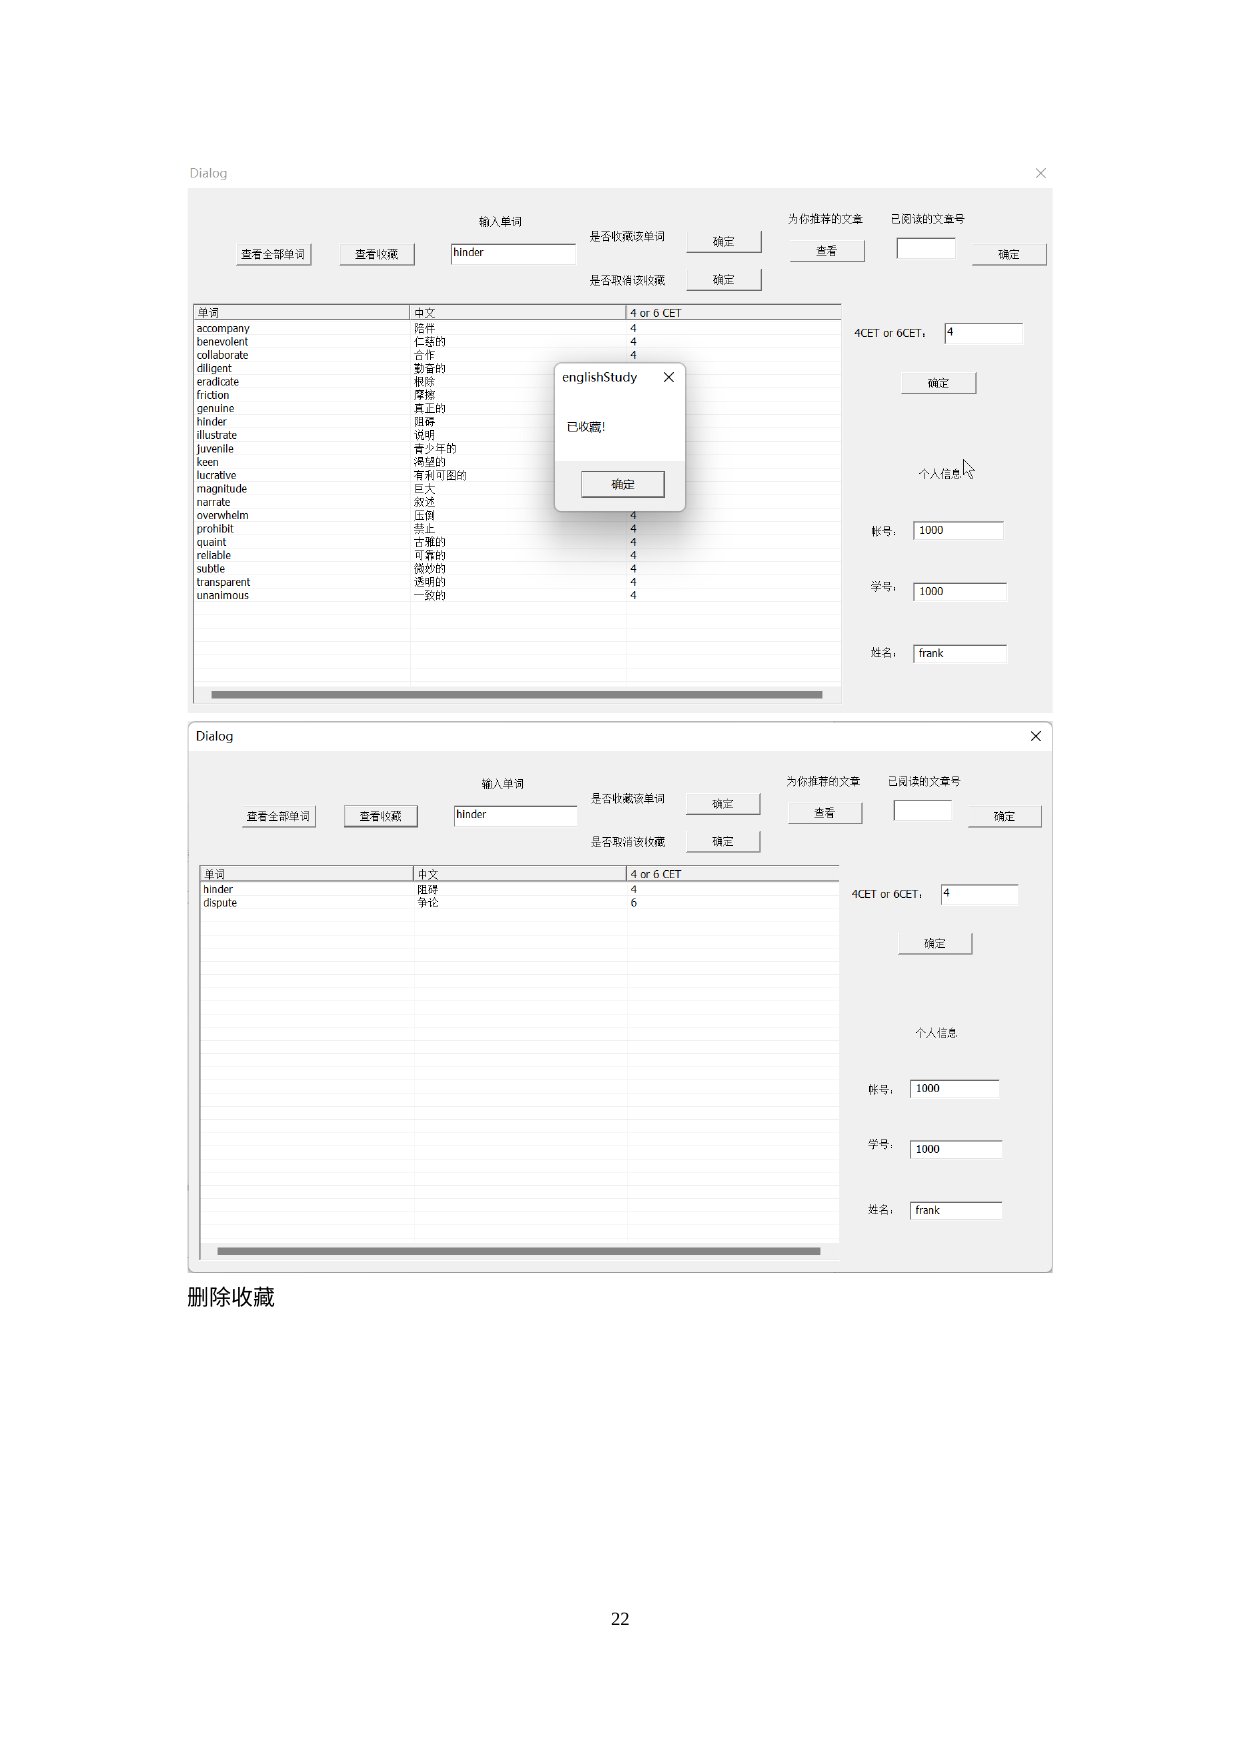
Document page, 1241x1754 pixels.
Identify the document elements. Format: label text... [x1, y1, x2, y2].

text 删除收藏 [187, 1279, 1053, 1312]
picture [187, 163, 1053, 713]
picture [187, 721, 1053, 1273]
